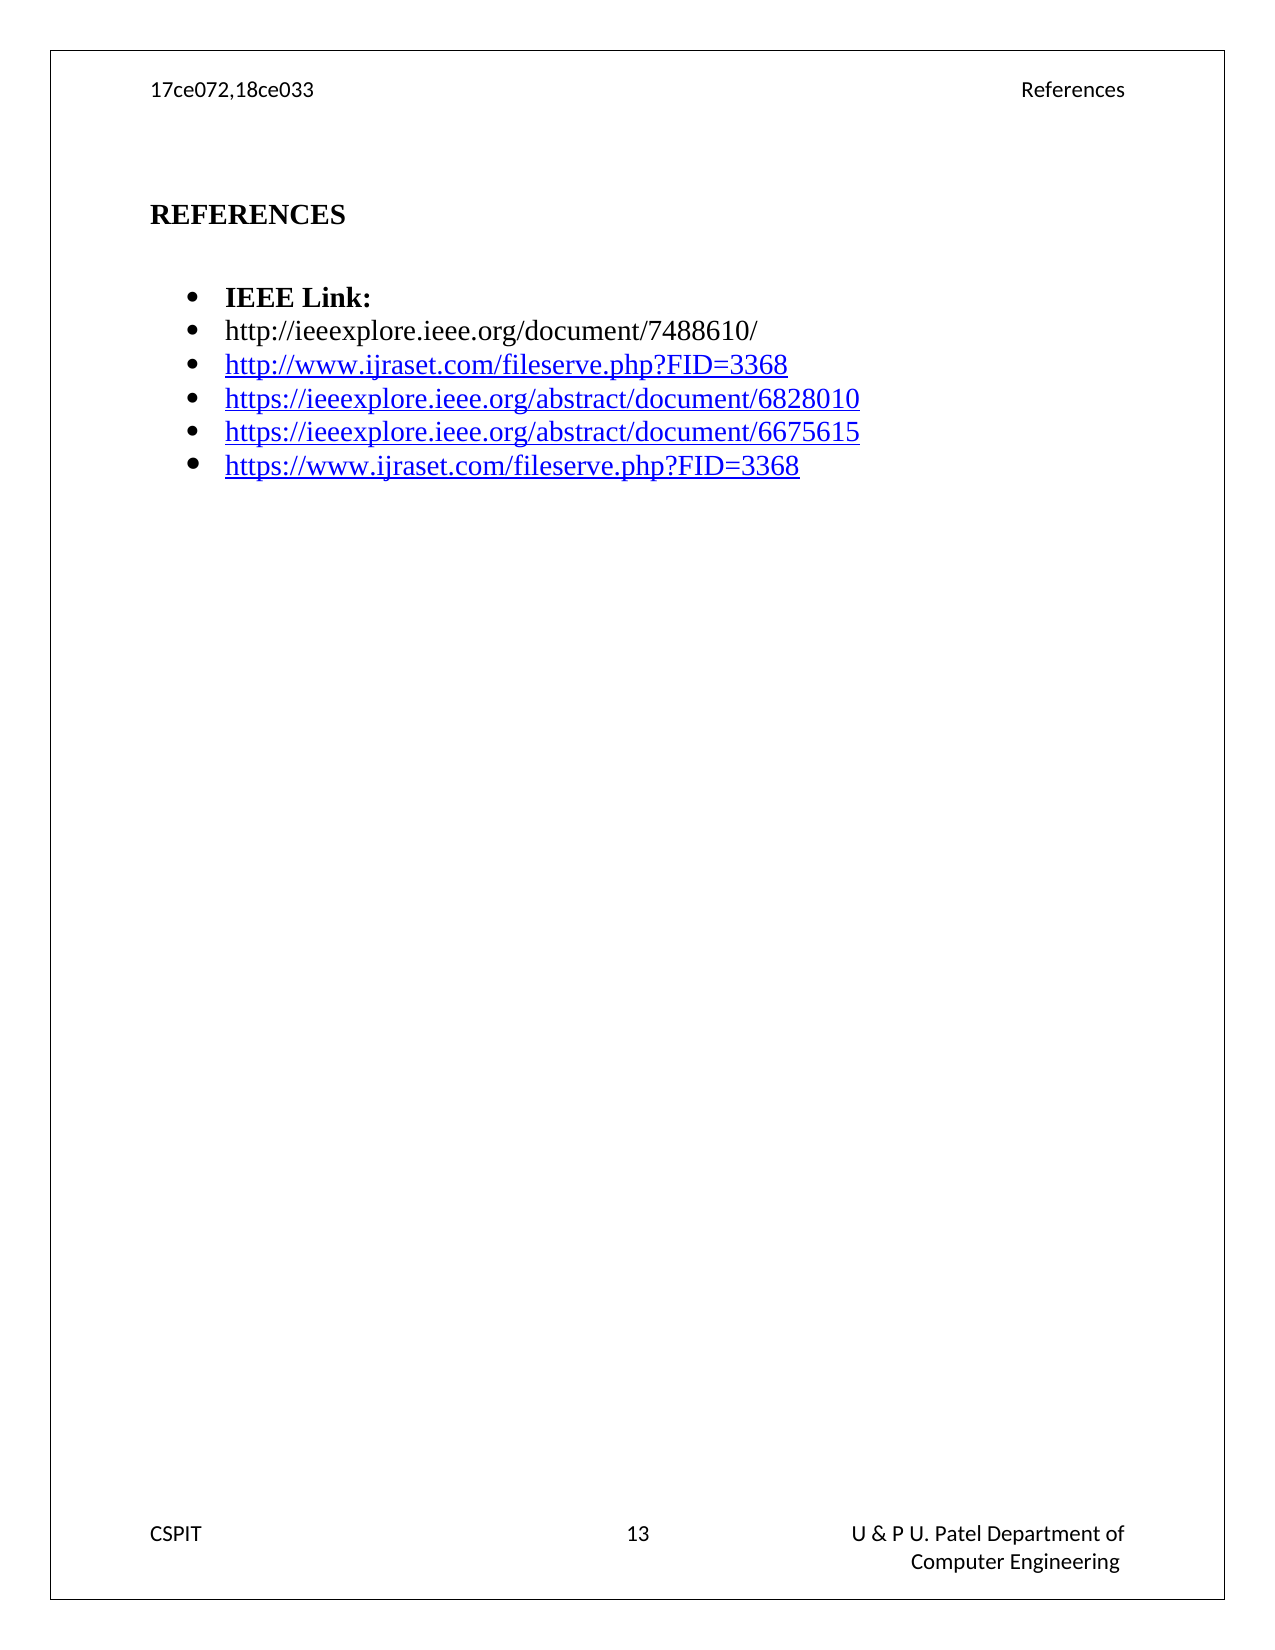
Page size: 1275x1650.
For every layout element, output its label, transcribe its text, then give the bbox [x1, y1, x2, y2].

list https://www.ijraset.com/fileserve.php?FID=3368 [187, 448, 1125, 483]
list https://ieeexplore.ieee.org/abstract/document/6828010 [187, 381, 1125, 414]
list IEEE Link: [187, 280, 1125, 313]
list http://www.ijraset.com/fileserve.php?FID=3368 [187, 347, 1125, 381]
list http://ieeexplore.ieee.org/document/7488610/ [187, 313, 1125, 347]
list https://ieeexplore.ieee.org/abstract/document/6675615 [187, 414, 1125, 448]
text REFERENCES [150, 197, 1125, 230]
